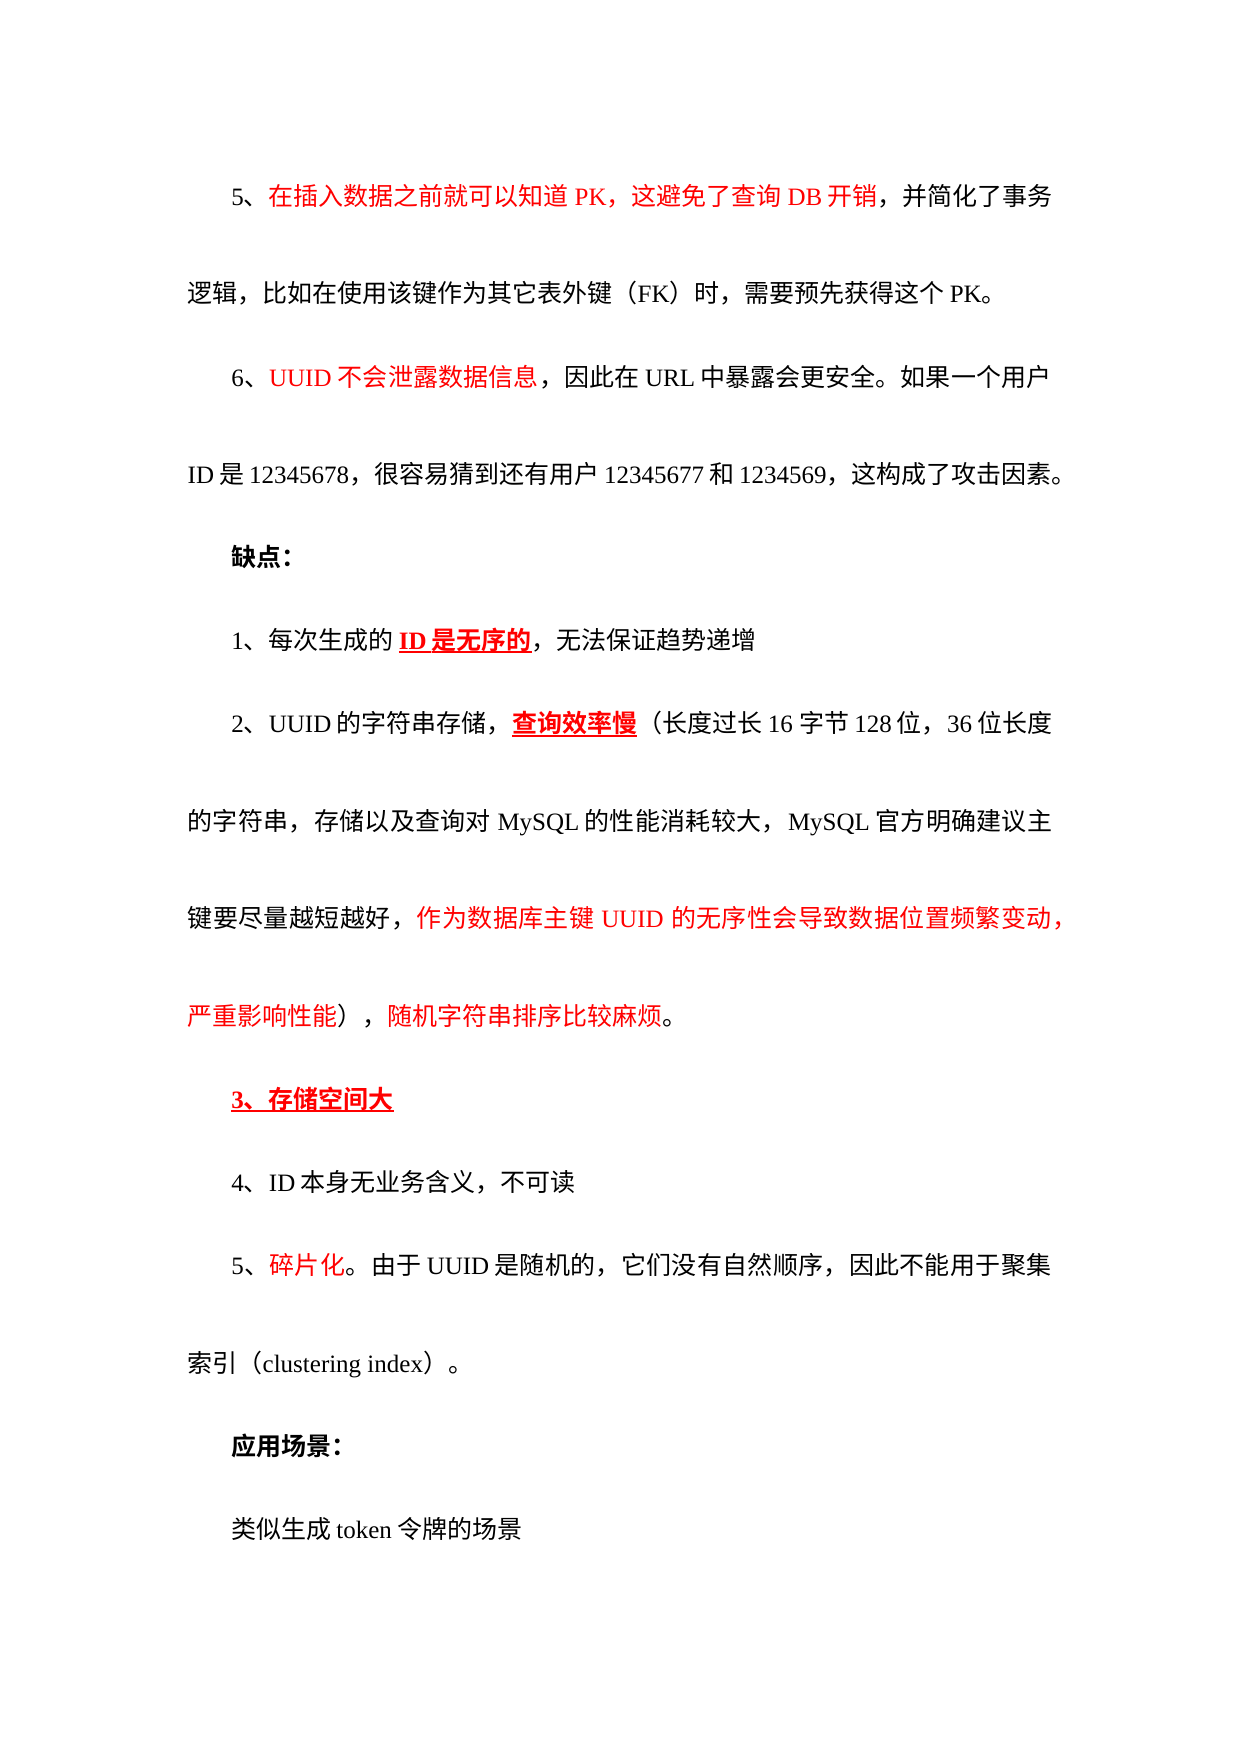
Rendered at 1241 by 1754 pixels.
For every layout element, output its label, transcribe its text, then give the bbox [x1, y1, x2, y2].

text 3、存储空间大 [187, 1065, 1053, 1130]
text 5、碎片化。由于UUID是随机的，它们没有自然顺序，因此不能用于聚集索引（clustering index）。 [187, 1231, 1053, 1394]
text 1、每次生成的ID是无序的，无法保证趋势递增 [187, 606, 1053, 671]
text 类似生成token令牌的场景 [187, 1495, 1053, 1560]
text 缺点： [187, 523, 1053, 588]
text 应用场景： [187, 1412, 1053, 1477]
text 5、在插入数据之前就可以知道PK，这避免了查询 DB开销，并简化了事务逻辑，比如在使用该键作为其它表外键（FK）时，需要预先获得这个PK。 [187, 162, 1053, 324]
text 6、UUID 不会泄露数据信息，因此在URL中暴露会更安全。如果一个用户ID是12345678，很容易猜到还有用户12345677和1234569，这构成了攻击因素。 [187, 343, 1053, 505]
text 4、ID本身无业务含义，不可读 [187, 1148, 1053, 1213]
text 2、UUID的字符串存储，查询效率慢（长度过长16 字节128位，36位长度的字符串，存储以及查询对MySQL的性能消耗较大，MySQL官方明确建议主键要尽量越短越好，作为数据库主键 UUID 的无序性会导致数据位置频繁变动，严重影响性能），随机字符串排序比较麻烦。 [187, 689, 1053, 1047]
